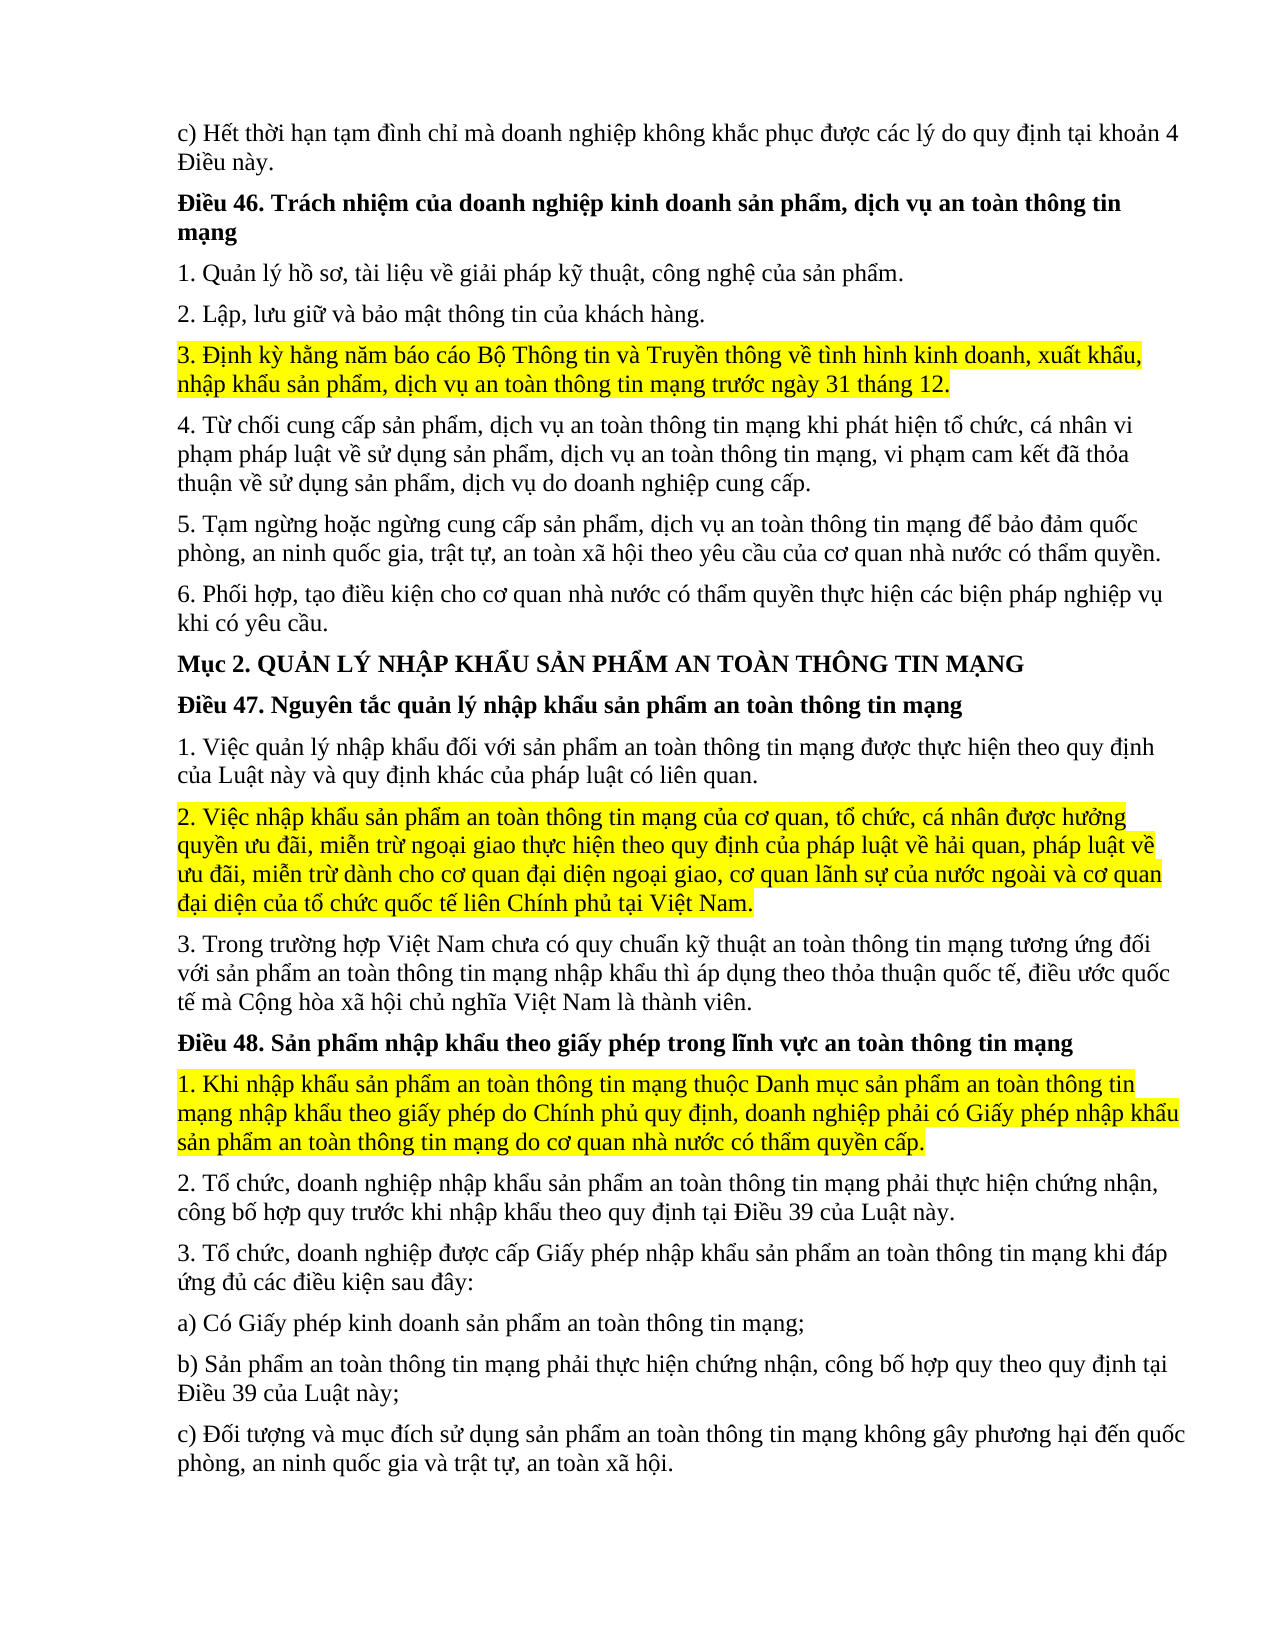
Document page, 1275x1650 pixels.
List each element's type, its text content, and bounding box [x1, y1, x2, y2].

text Điều 48. Sản phẩm nhập khẩu theo giấy phép trong lĩnh vực an toàn thông tin mạng [177, 1028, 1186, 1057]
text 4. Từ chối cung cấp sản phẩm, dịch vụ an toàn thông tin mạng khi phát hiện tổ chức, cá nhân vi phạm pháp luật về sử dụng sản phẩm, dịch vụ an toàn thông tin mạng, vi phạm cam kết đã thỏa thuận về sử dụng sản phẩm, dịch vụ do doanh nghiệp cung cấp. [177, 411, 1186, 497]
text 3. Định kỳ hằng năm báo cáo Bộ Thông tin và Truyền thông về tình hình kinh doanh, xuất khẩu, nhập khẩu sản phẩm, dịch vụ an toàn thông tin mạng trước ngày 31 tháng 12. [950, 341, 1186, 398]
text 1. Quản lý hồ sơ, tài liệu về giải pháp kỹ thuật, công nghệ của sản phẩm. [177, 258, 1186, 287]
text b) Sản phẩm an toàn thông tin mạng phải thực hiện chứng nhận, công bố hợp quy theo quy định tại Điều 39 của Luật này; [177, 1349, 1186, 1407]
text c) Đối tượng và mục đích sử dụng sản phẩm an toàn thông tin mạng không gây phương hại đến quốc phòng, an ninh quốc gia và trật tự, an toàn xã hội. [177, 1419, 1186, 1477]
text 2. Tổ chức, doanh nghiệp nhập khẩu sản phẩm an toàn thông tin mạng phải thực hiện chứng nhận, công bố hợp quy trước khi nhập khẩu theo quy định tại Điều 39 của Luật này. [177, 1168, 1186, 1226]
text 5. Tạm ngừng hoặc ngừng cung cấp sản phẩm, dịch vụ an toàn thông tin mạng để bảo đảm quốc phòng, an ninh quốc gia, trật tự, an toàn xã hội theo yêu cầu của cơ quan nhà nước có thẩm quyền. [177, 509, 1186, 567]
text Điều 46. Trách nhiệm của doanh nghiệp kinh doanh sản phẩm, dịch vụ an toàn thông tin mạng [177, 188, 1186, 246]
text 1. Khi nhập khẩu sản phẩm an toàn thông tin mạng thuộc Danh mục sản phẩm an toàn thông tin mạng nhập khẩu theo giấy phép do Chính phủ quy định, doanh nghiệp phải có Giấy phép nhập khẩu sản phẩm an toàn thông tin mạng do cơ quan nhà nước có thẩm quyền cấp. [925, 1069, 1186, 1156]
text 2. Việc nhập khẩu sản phẩm an toàn thông tin mạng của cơ quan, tổ chức, cá nhân được hưởng quyền ưu đãi, miễn trừ ngoại giao thực hiện theo quy định của pháp luật về hải quan, pháp luật về ưu đãi, miễn trừ dành cho cơ quan đại diện ngoại giao, cơ quan lãnh sự của nước ngoài và cơ quan đại diện của tổ chức quốc tế liên Chính phủ tại Việt Nam. [754, 802, 1186, 917]
text c) Hết thời hạn tạm đình chỉ mà doanh nghiệp không khắc phục được các lý do quy định tại khoản 4 Điều này. [177, 118, 1186, 176]
text 3. Tổ chức, doanh nghiệp được cấp Giấy phép nhập khẩu sản phẩm an toàn thông tin mạng khi đáp ứng đủ các điều kiện sau đây: [177, 1238, 1186, 1296]
text 6. Phối hợp, tạo điều kiện cho cơ quan nhà nước có thẩm quyền thực hiện các biện pháp nghiệp vụ khi có yêu cầu. [177, 579, 1186, 637]
text Điều 47. Nguyên tắc quản lý nhập khẩu sản phẩm an toàn thông tin mạng [177, 691, 1186, 719]
text 1. Việc quản lý nhập khẩu đối với sản phẩm an toàn thông tin mạng được thực hiện theo quy định của Luật này và quy định khác của pháp luật có liên quan. [177, 732, 1186, 789]
text a) Có Giấy phép kinh doanh sản phẩm an toàn thông tin mạng; [177, 1308, 1186, 1337]
text 3. Trong trường hợp Việt Nam chưa có quy chuẩn kỹ thuật an toàn thông tin mạng tương ứng đối với sản phẩm an toàn thông tin mạng nhập khẩu thì áp dụng theo thỏa thuận quốc tế, điều ước quốc tế mà Cộng hòa xã hội chủ nghĩa Việt Nam là thành viên. [177, 929, 1186, 1016]
text Mục 2. QUẢN LÝ NHẬP KHẨU SẢN PHẨM AN TOÀN THÔNG TIN MẠNG [177, 649, 1186, 678]
text 2. Lập, lưu giữ và bảo mật thông tin của khách hàng. [177, 299, 1186, 328]
